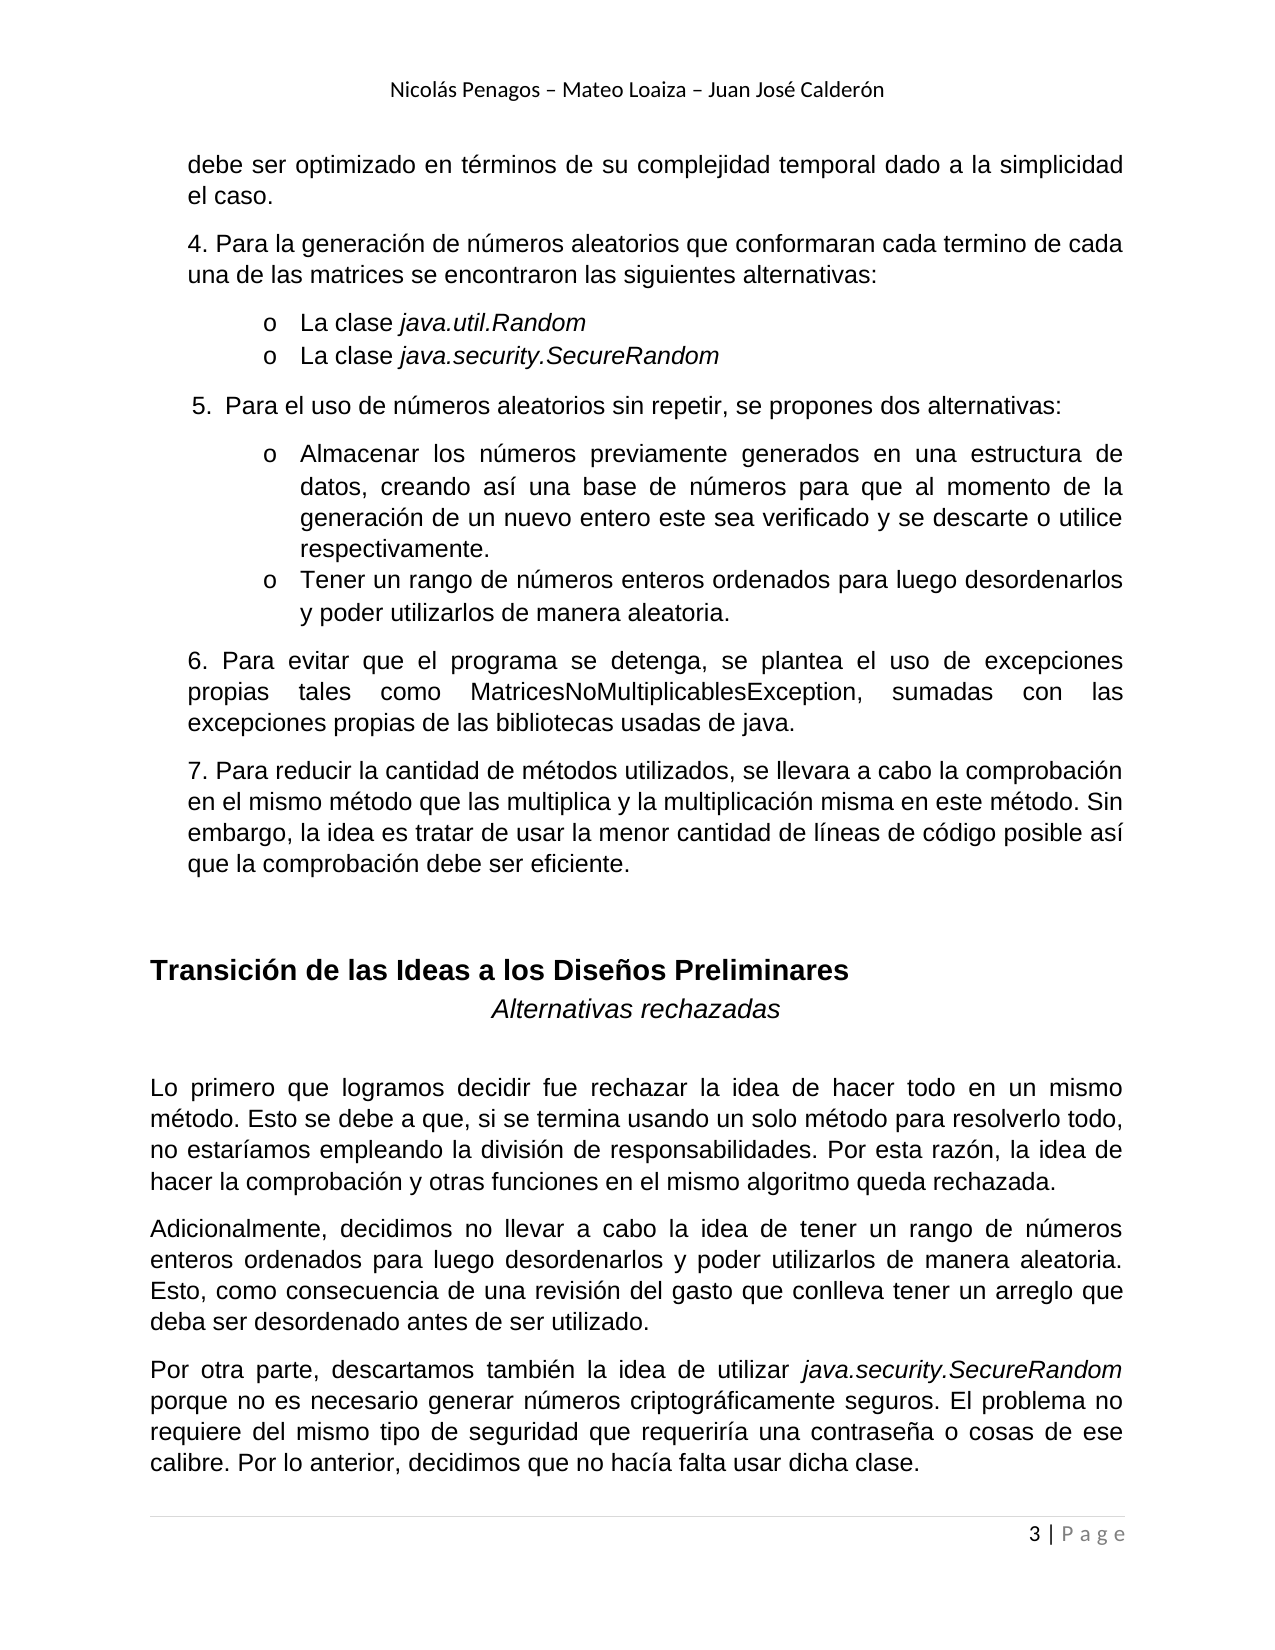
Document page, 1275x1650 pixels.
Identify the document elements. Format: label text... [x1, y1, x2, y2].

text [187, 150, 1125, 210]
list La clase java.util.Random [262, 307, 1125, 338]
subtitle Transición de las Ideas a los Diseños Preliminares [150, 952, 1125, 986]
text Por otra parte, descartamos también la idea de utilizar java.security.SecureRandom porque no es necesario generar números criptográficamente seguros. El problema no requiere del mismo tipo de seguridad que requeriría una contraseña o cosas de ese calibre. Por lo anterior, decidimos que no hacía falta usar dicha clase. [150, 1355, 1125, 1477]
list La clase java.security.SecureRandom [262, 341, 1125, 372]
text 7. Para reducir la cantidad de métodos utilizados, se llevara a cabo la comprobación en el mismo método que las multiplica y la multiplicación misma en este método. Sin embargo, la idea es tratar de usar la menor cantidad de líneas de código posible así que la comprobación debe ser eficiente. [187, 756, 1125, 877]
text Adicionalmente, decidimos no llevar a cabo la idea de tener un rango de números enteros ordenados para luego desordenarlos y poder utilizarlos de manera aleatoria. Esto, como consecuencia de una revisión del gasto que conlleva tener un arreglo que deba ser desordenado antes de ser utilizado. [150, 1214, 1125, 1336]
text 6. Para evitar que el programa se detenga, se plantea el uso de excepciones propias tales como MatricesNoMultiplicablesException, sumadas con las excepciones propias de las bibliotecas usadas de java. [187, 646, 1125, 737]
text 4. Para la generación de números aleatorios que conformaran cada termino de cada una de las matrices se encontraron las siguientes alternativas: [187, 229, 1125, 288]
text Lo primero que logramos decidir fue rechazar la idea de hacer todo en un mismo método. Esto se debe a que, si se termina usando un solo método para resolverlo todo, no estaríamos empleando la división de responsabilidades. Por esta razón, la idea de hacer la comprobación y otras funciones en el mismo algoritmo queda rechazada. [150, 1073, 1125, 1195]
list Almacenar los números previamente generados en una estructura de datos, creando así una base de números para que al momento de la generación de un nuevo entero este sea verificado y se descarte o utilice respectivamente. [262, 438, 1125, 563]
list Tener un rango de números enteros ordenados para luego desordenarlos y poder utilizarlos de manera aleatoria. [262, 565, 1125, 627]
subtitle Alternativas rechazadas [150, 993, 1125, 1024]
text 5. Para el uso de números aleatorios sin repetir, se propones dos alternativas: [150, 391, 1125, 419]
